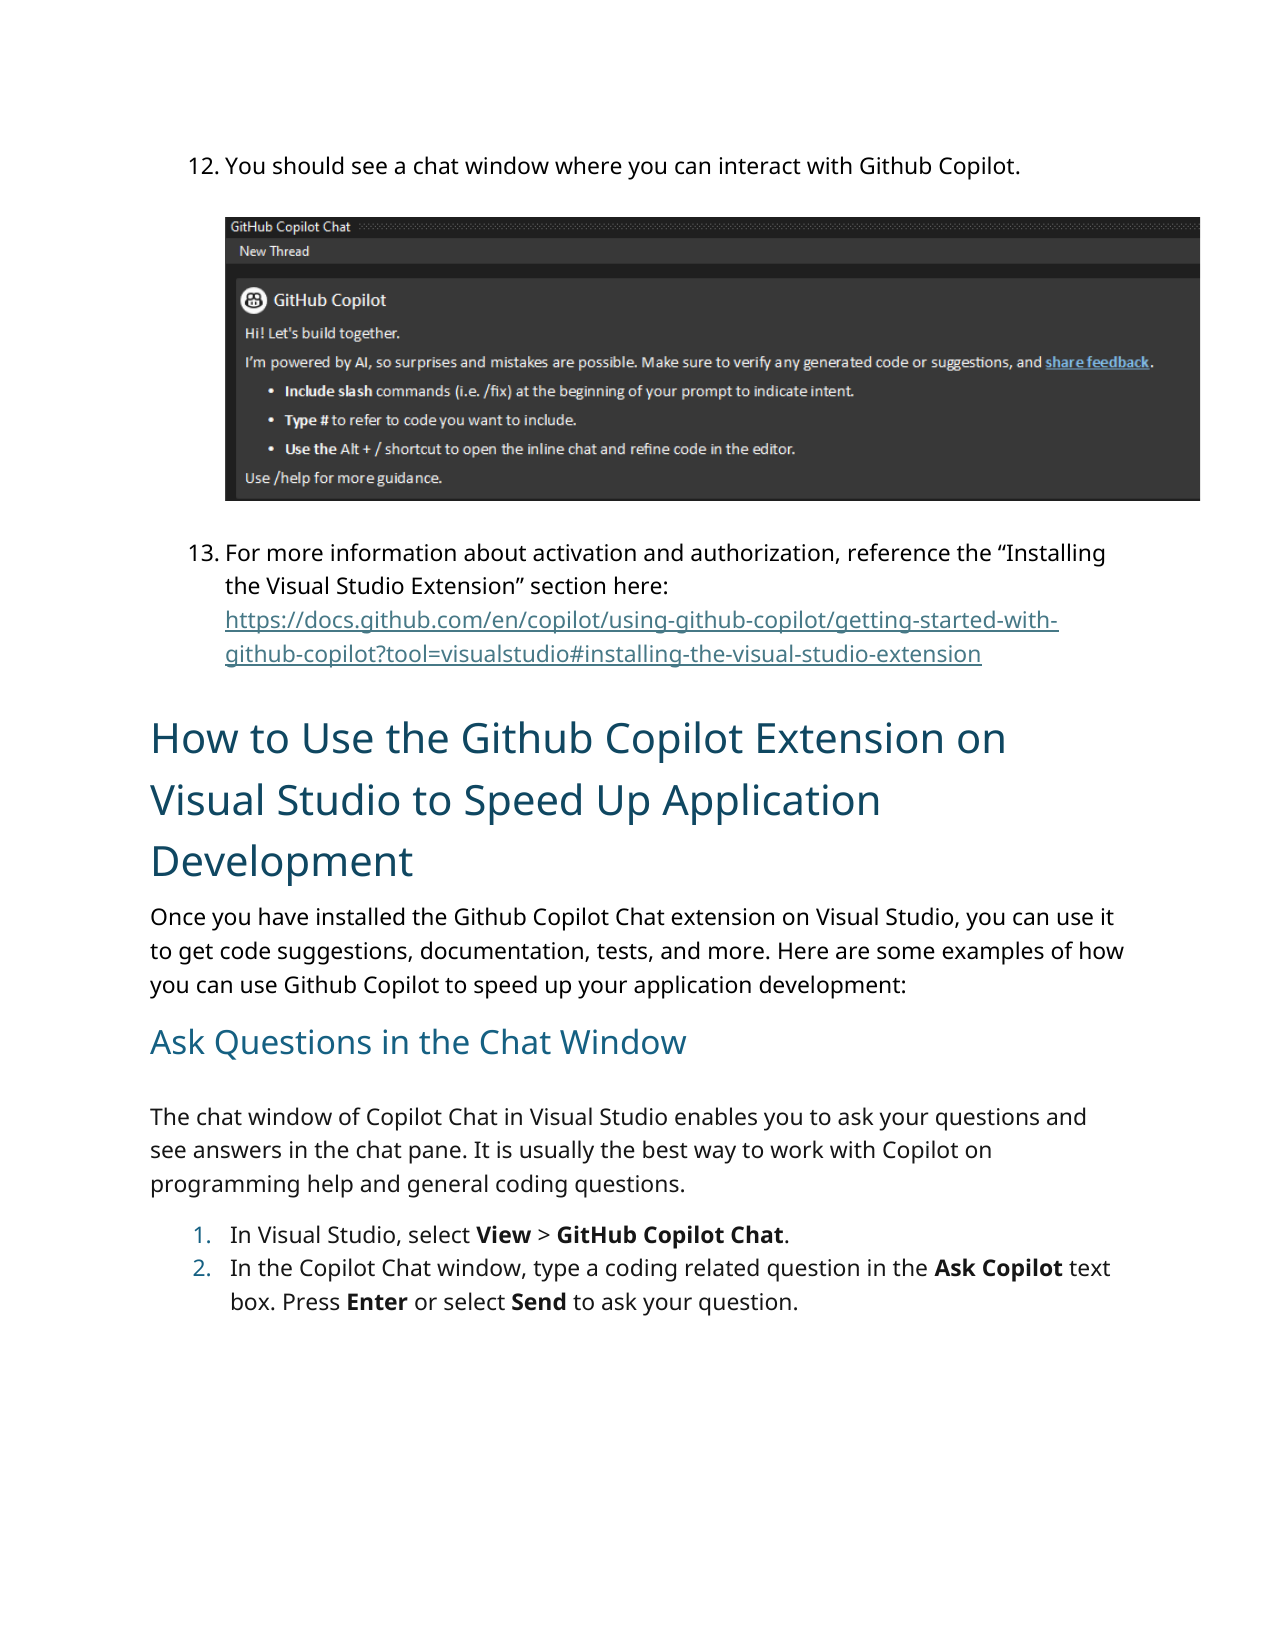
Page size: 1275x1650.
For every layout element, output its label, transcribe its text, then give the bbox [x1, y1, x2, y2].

picture [225, 217, 1200, 501]
text Ask Questions in the Chat Window The chat window of Copilot Chat in Visual Studio enables you to ask your questions and see answers in the chat pane. It is usually the best way to work with Copilot on programming help and general coding questions. [150, 1019, 1125, 1199]
list In Visual Studio, select View > GitHub Copilot Chat. [192, 1219, 1125, 1250]
list For more information about activation and authorization, reference the “Installing the Visual Studio Extension” section here: https://docs.github.com/en/copilot/using-github-copilot/getting-started-with-github-copilot?tool=visualstudio#installing-the-visual-studio-extension [187, 537, 1125, 669]
subtitle How to Use the Github Copilot Extension on Visual Studio to Speed Up Application Development [150, 709, 1125, 888]
text Once you have installed the Github Copilot Chat extension on Visual Studio, you can use it to get code suggestions, documentation, tests, and more. Here are some examples of how you can use Github Copilot to speed up your application development: [150, 901, 1125, 1000]
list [192, 1252, 1125, 1317]
